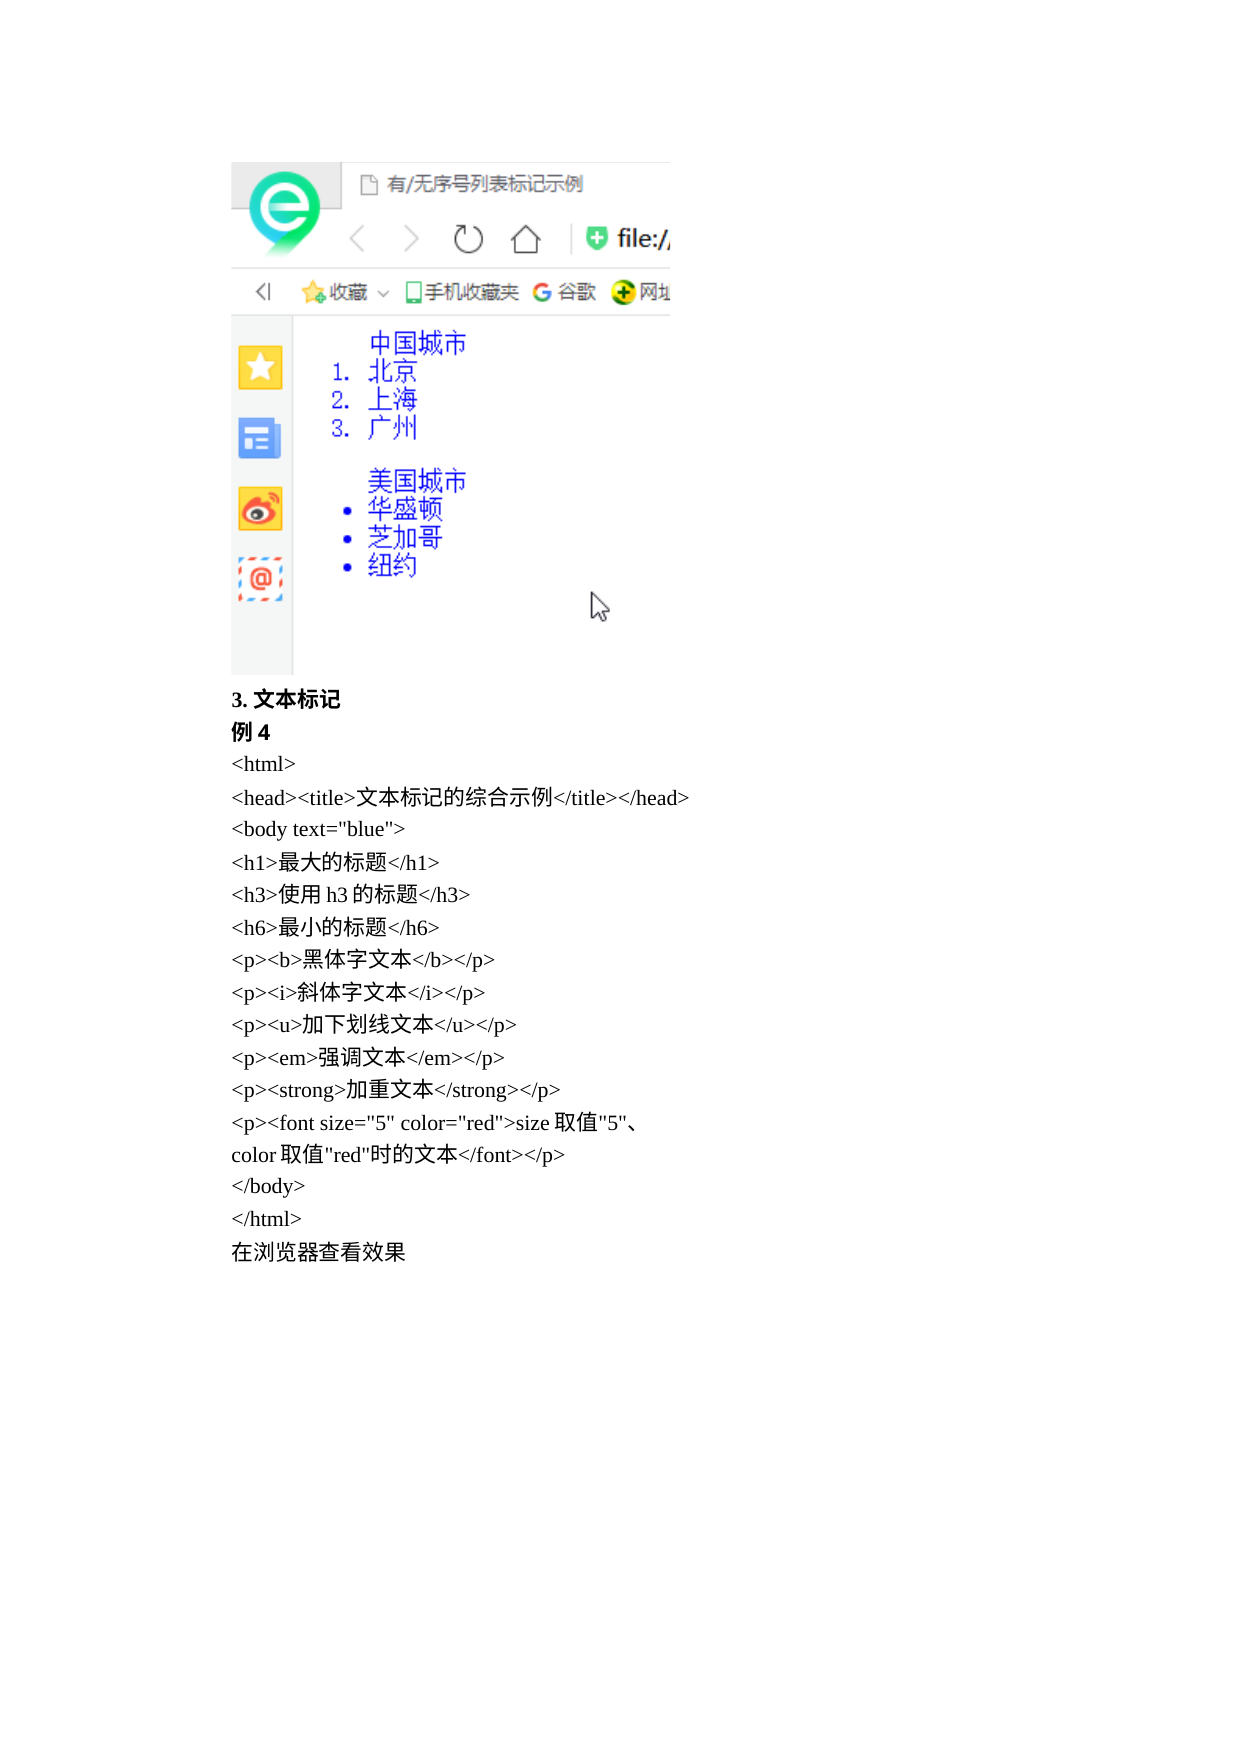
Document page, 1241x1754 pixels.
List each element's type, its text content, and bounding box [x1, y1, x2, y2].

text <h1>最大的标题</h1> [187, 844, 1053, 877]
text <p><font size="5" color="red">size取值"5"、 [187, 1104, 1053, 1137]
text <p><u>加下划线文本</u></p> [187, 1007, 1053, 1039]
text color取值"red"时的文本</font></p> [187, 1137, 1053, 1169]
text 3. 文本标记 [187, 682, 1053, 714]
text 在浏览器查看效果 [187, 1234, 1053, 1267]
text </html> [187, 1202, 1053, 1234]
text <body text="blue"> [187, 812, 1053, 844]
text 例4 [187, 714, 1053, 747]
text <p><em>强调文本</em></p> [187, 1039, 1053, 1072]
picture [231, 162, 671, 675]
text <head><title>文本标记的综合示例</title></head> [187, 779, 1053, 812]
text </body> [187, 1169, 1053, 1202]
text <p><b>黑体字文本</b></p> [187, 942, 1053, 974]
text <p><i>斜体字文本</i></p> [187, 974, 1053, 1007]
text <p><strong>加重文本</strong></p> [187, 1072, 1053, 1104]
text <h3>使用h3的标题</h3> [187, 877, 1053, 909]
text <html> [187, 747, 1053, 779]
text <h6>最小的标题</h6> [187, 909, 1053, 942]
